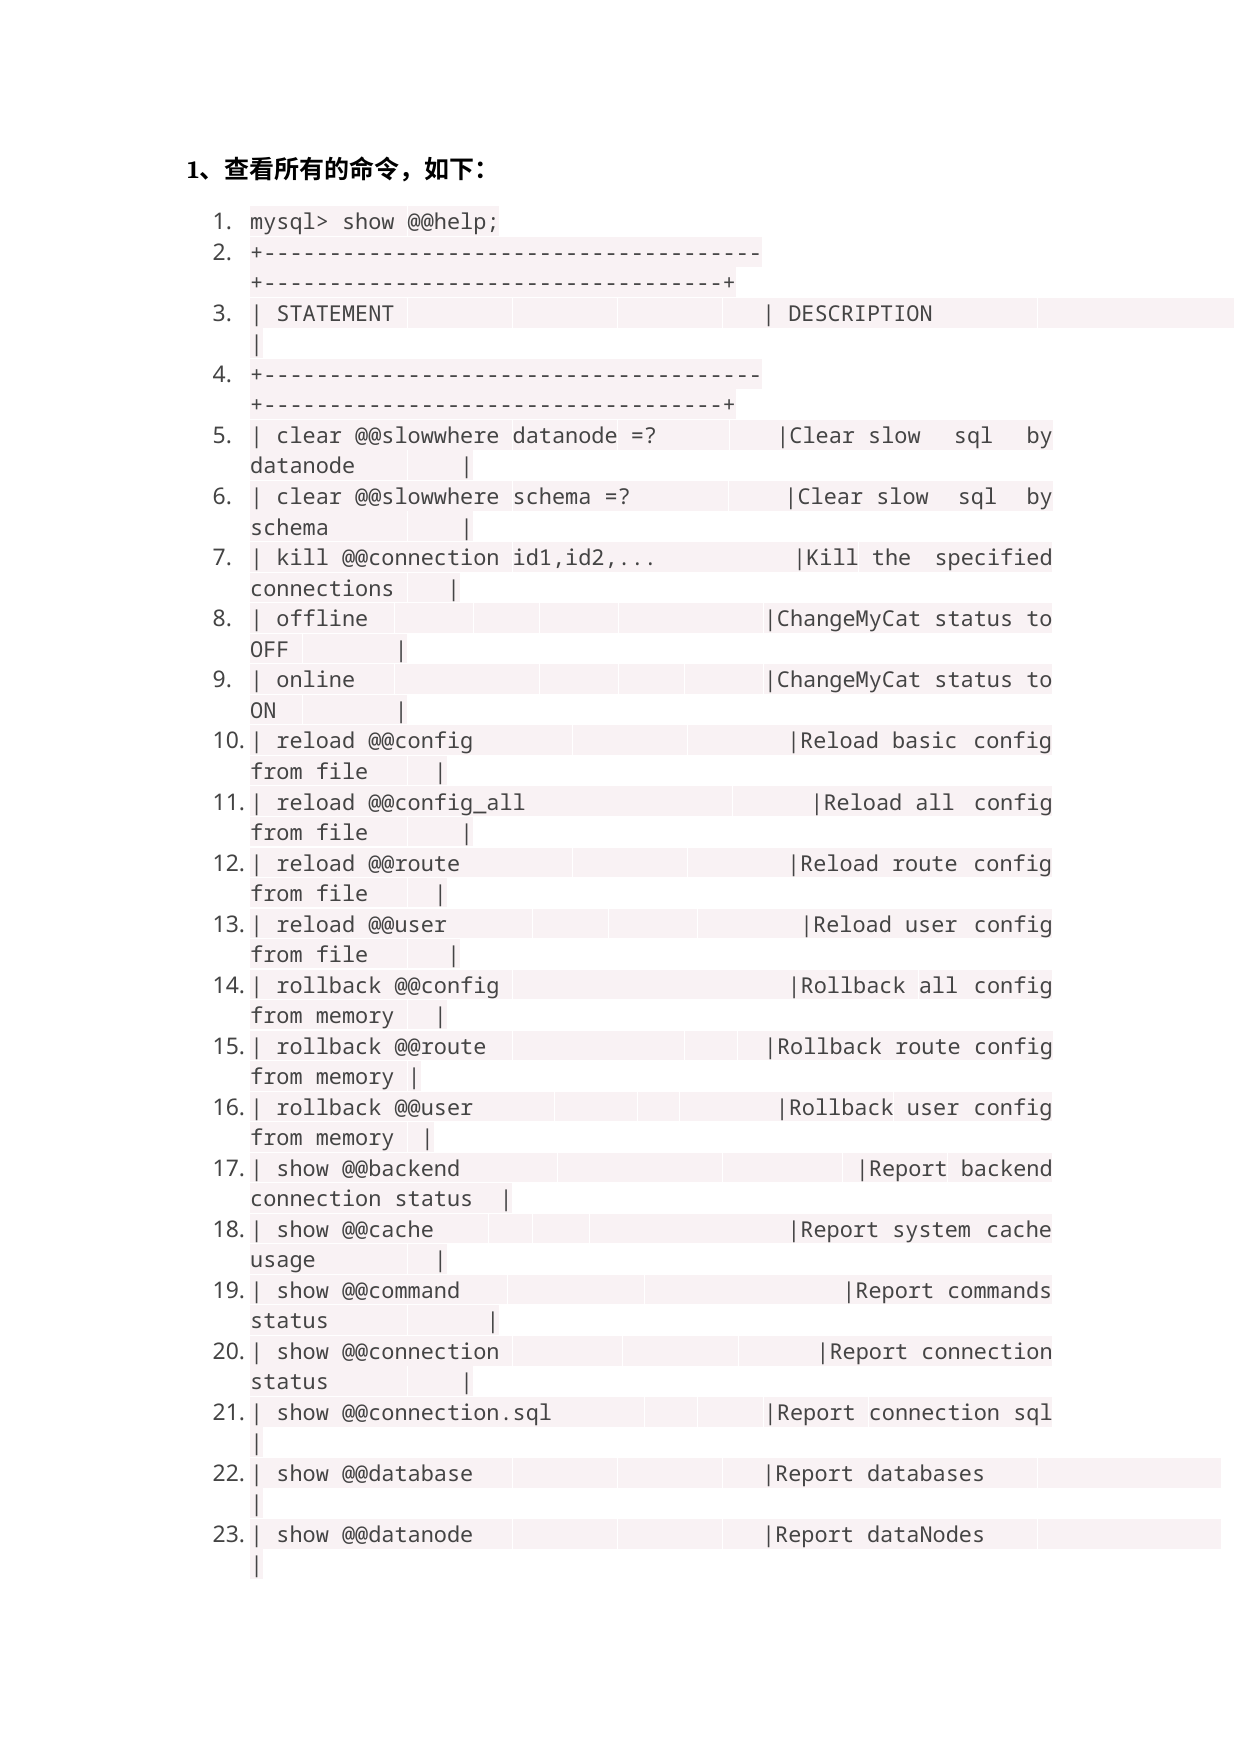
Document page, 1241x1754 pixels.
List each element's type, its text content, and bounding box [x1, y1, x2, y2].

list mysql> show @@help; [212, 205, 1053, 236]
list | rollback @@user |Rollback user config from memory | [212, 1091, 1053, 1152]
subtitle 1、查看所有的命令，如下： [187, 150, 1053, 186]
list | offline |ChangeMyCat status to OFF | [212, 602, 1053, 663]
list | show @@command |Report commands status | [212, 1274, 1053, 1335]
list | clear @@slowwhere datanode =? |Clear slow sql by datanode | [212, 419, 1053, 480]
list | show @@backend |Report backend connection status | [212, 1152, 1053, 1213]
list | show @@connection |Report connection status | [212, 1335, 1053, 1396]
list | show @@cache |Report system cache usage | [212, 1213, 1053, 1274]
list | reload @@user |Reload user config from file | [212, 907, 1053, 968]
list | clear @@slowwhere schema =? |Clear slow sql by schema | [212, 480, 1053, 541]
list | show @@datanode |Report dataNodes | [212, 1518, 1053, 1579]
list | reload @@config_all |Reload all config from file | [212, 785, 1053, 846]
list | rollback @@route |Rollback route config from memory | [212, 1029, 1053, 1091]
list +--------------------------------------+-----------------------------------+ [212, 236, 1053, 297]
list | show @@connection.sql |Report connection sql | [212, 1396, 1053, 1457]
list | STATEMENT | DESCRIPTION | [212, 297, 1053, 358]
list | online |ChangeMyCat status to ON | [212, 663, 1053, 724]
list | kill @@connection id1,id2,... |Kill the specified connections | [212, 541, 1053, 602]
list | reload @@config |Reload basic config from file | [212, 724, 1053, 785]
list | show @@database |Report databases | [212, 1457, 1053, 1518]
list | rollback @@config |Rollback all config from memory | [212, 968, 1053, 1029]
list | reload @@route |Reload route config from file | [212, 846, 1053, 907]
list +--------------------------------------+-----------------------------------+ [212, 358, 1053, 419]
